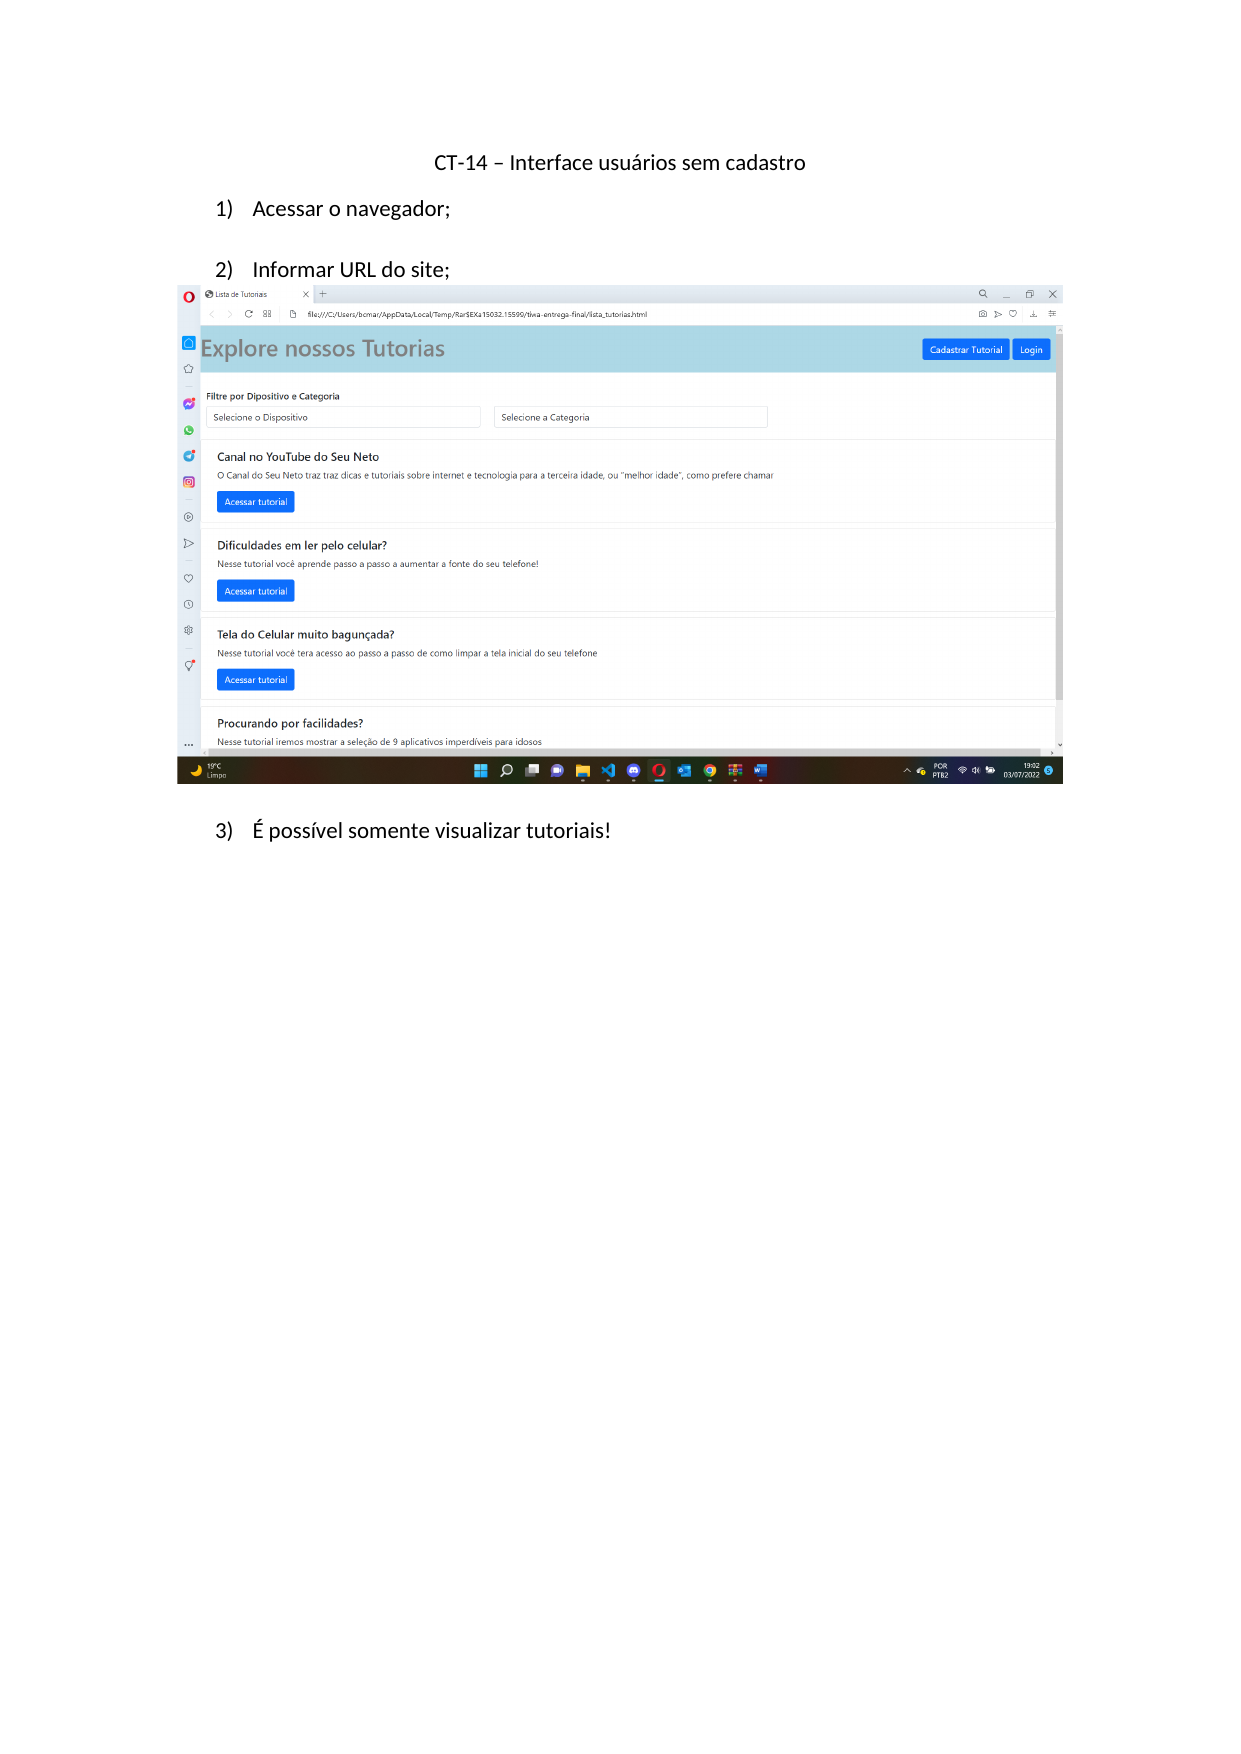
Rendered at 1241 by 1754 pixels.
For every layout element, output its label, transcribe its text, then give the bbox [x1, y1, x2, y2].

list Acessar o navegador; [215, 194, 1063, 222]
list Informar URL do site; [215, 255, 1063, 283]
text CT-14 – Interface usuários sem cadastro [177, 148, 1063, 176]
picture [177, 285, 1063, 784]
list É possível somente visualizar tutoriais! [215, 816, 1063, 844]
